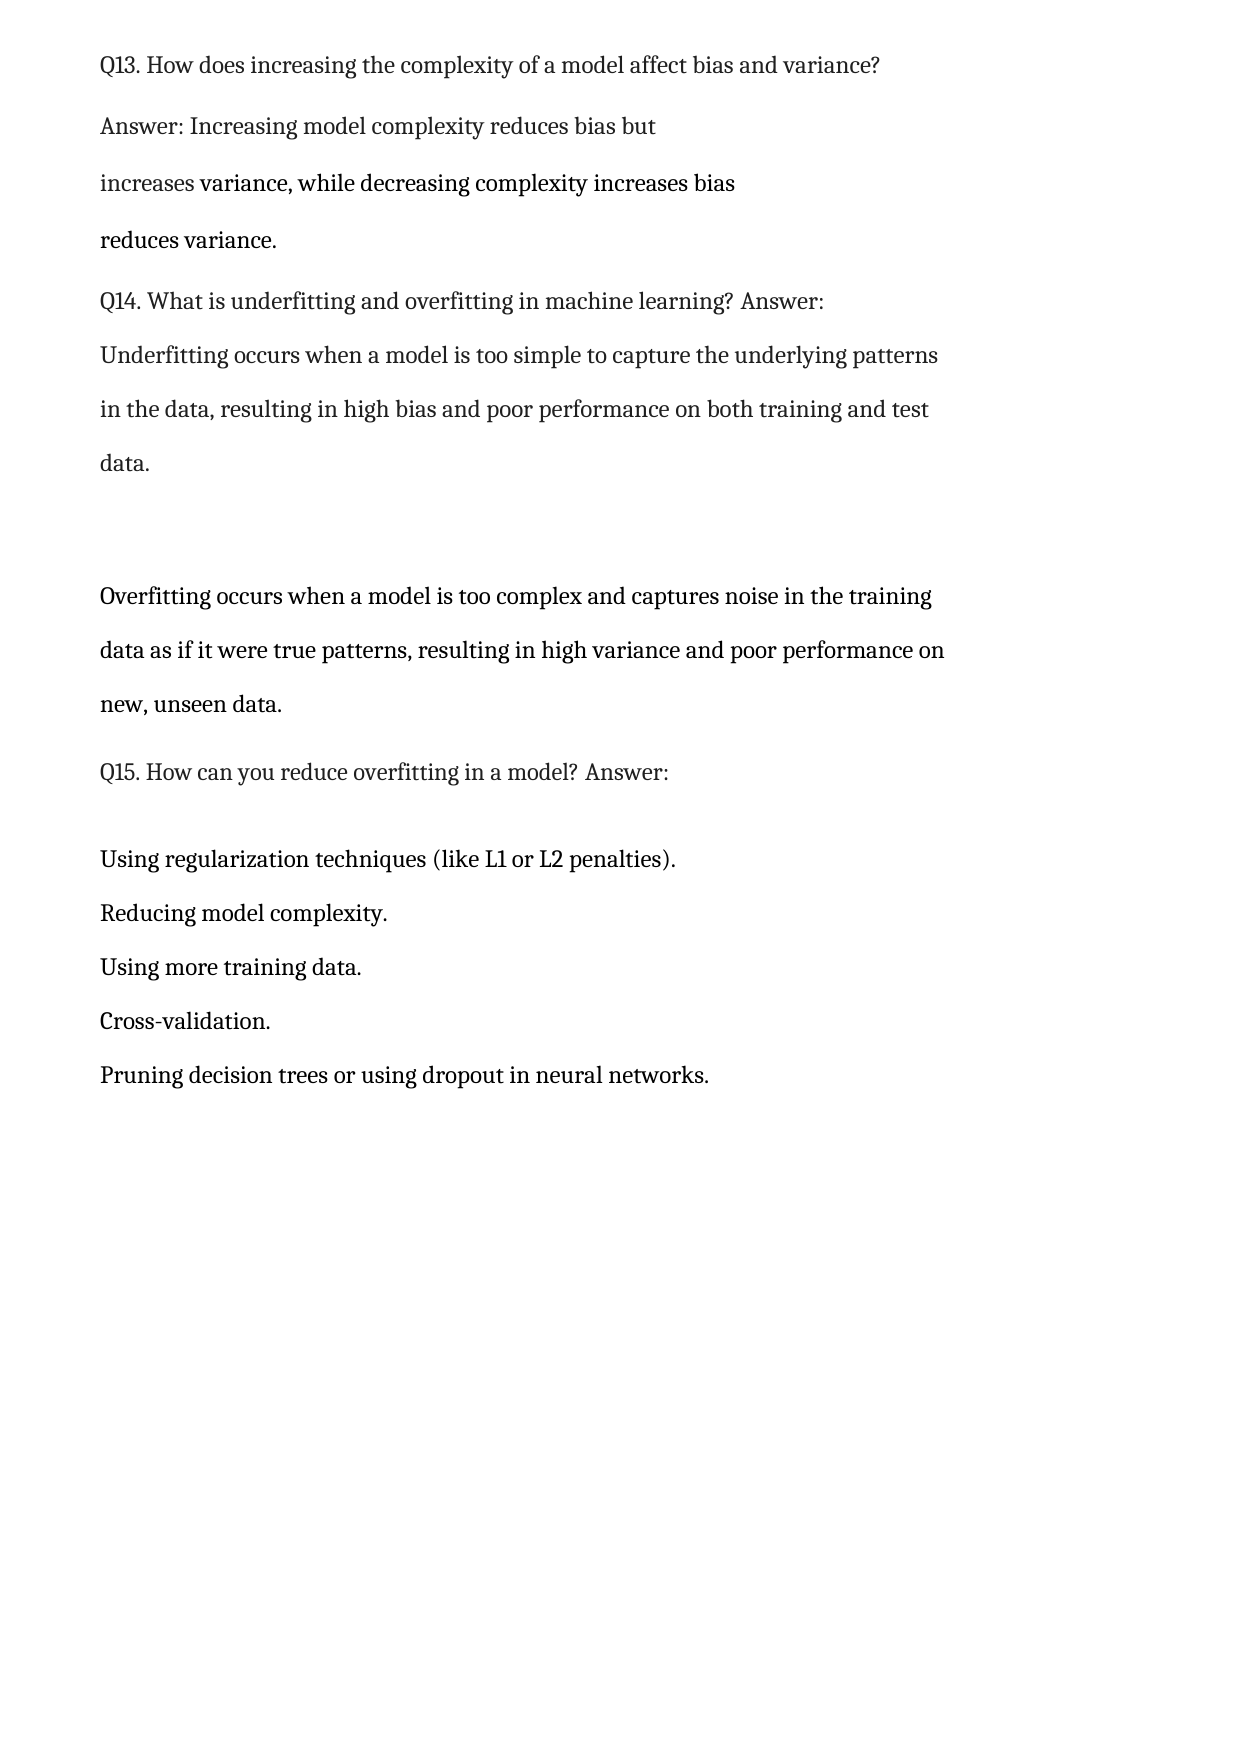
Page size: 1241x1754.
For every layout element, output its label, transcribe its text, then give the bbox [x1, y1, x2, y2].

text Q13. How does increasing the complexity of a model affect bias and variance? [100, 36, 1047, 83]
text Overfitting occurs when a model is too complex and captures noise in the training data as if it were true patterns, resulting in high variance and poor performance on new, unseen data. [100, 561, 957, 723]
text Using regularization techniques (like L1 or L2 penalties). [100, 845, 1167, 874]
text Q14. What is underfitting and overfitting in machine learning? Answer: Underfitting occurs when a model is too simple to capture the underlying patterns in the data, resulting in high bias and poor performance on both training and test data. [100, 266, 957, 483]
text increases variance, while decreasing complexity increases bias [100, 172, 1167, 197]
text Cross-validation. [100, 1007, 1167, 1035]
text Q15. How can you reduce overfitting in a model? Answer: [100, 737, 777, 791]
text Using more training data. [100, 953, 1167, 982]
text Answer: Increasing model complexity reduces bias but [100, 115, 1167, 140]
text reduces variance. [100, 229, 1167, 254]
text Reducing model complexity. [100, 899, 1167, 928]
text Pruning decision trees or using dropout in neural networks. [100, 1061, 1167, 1089]
